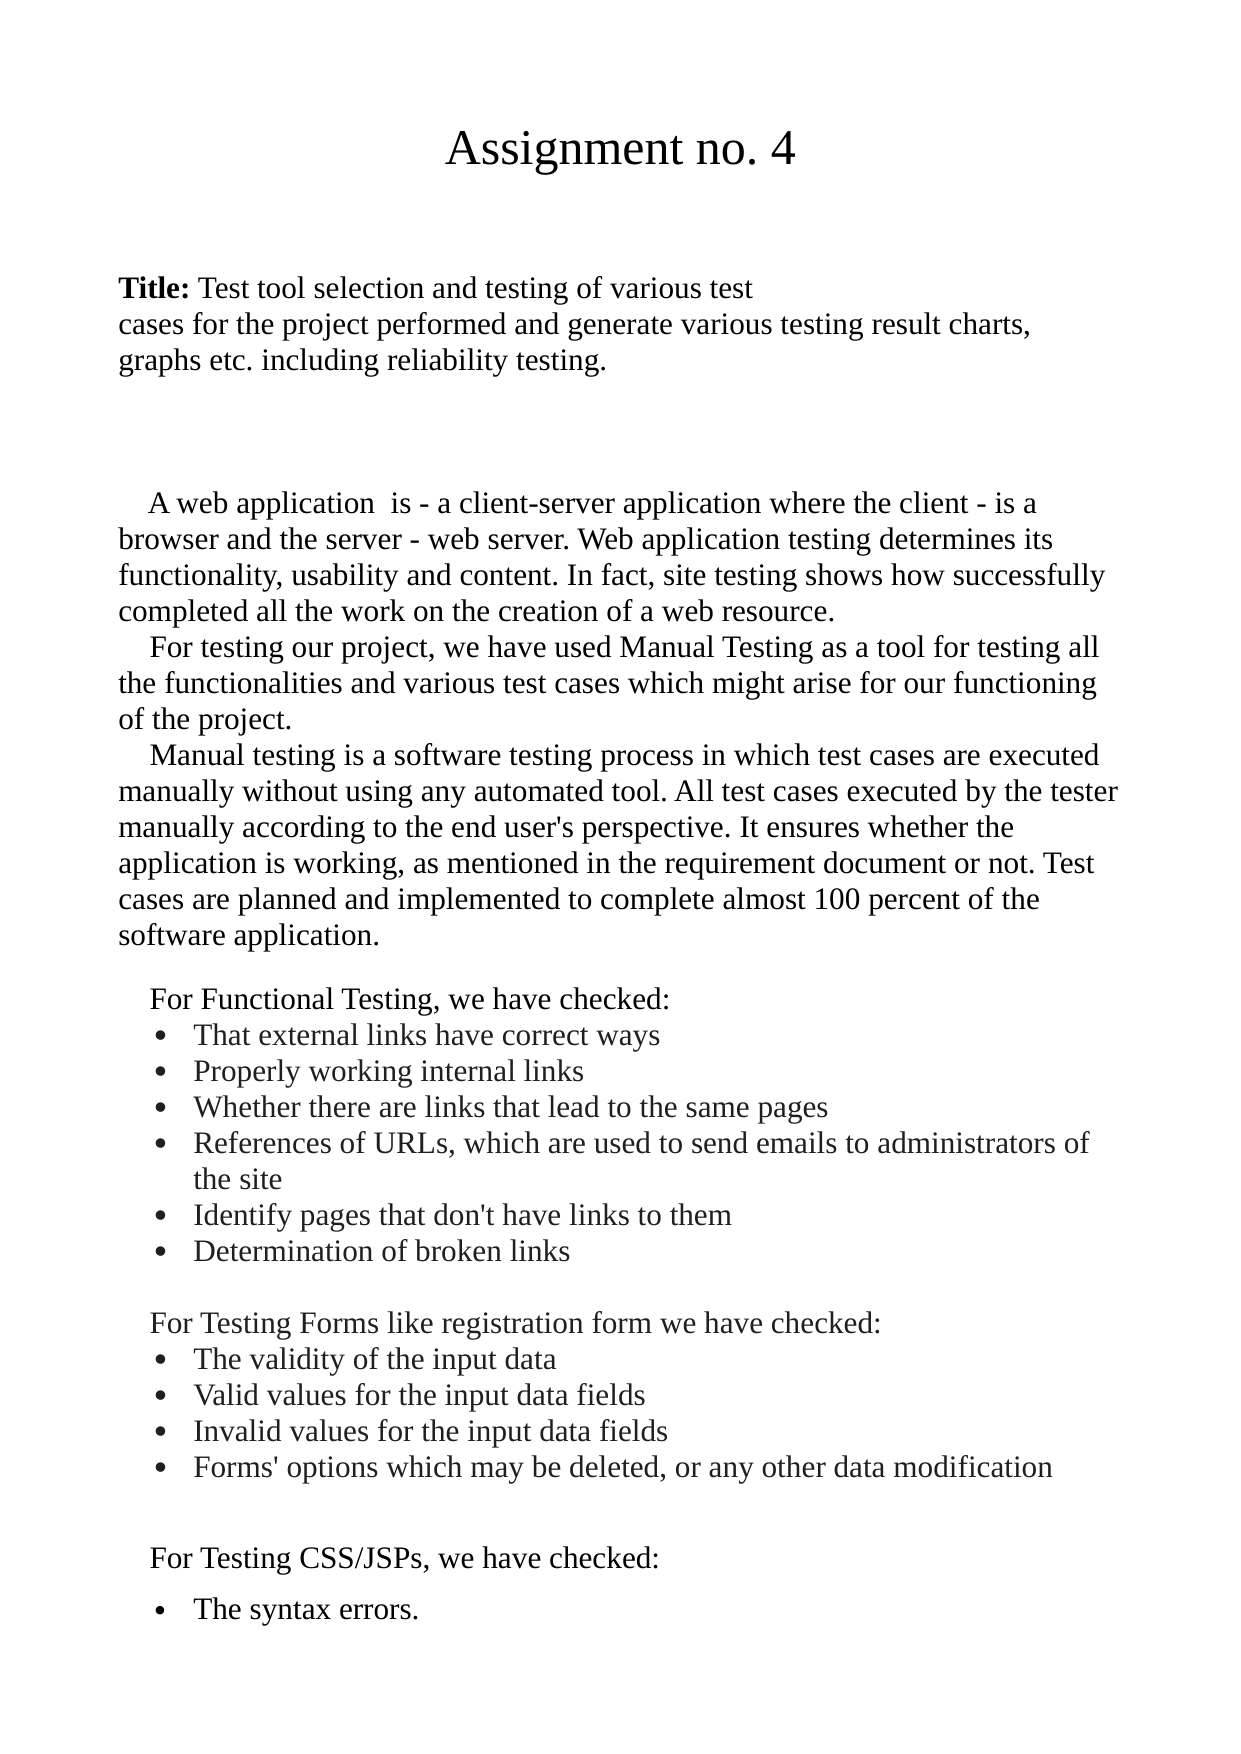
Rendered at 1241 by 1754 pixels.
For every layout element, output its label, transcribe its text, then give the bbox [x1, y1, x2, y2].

text For testing our project, we have used Manual Testing as a tool for testing all the functionalities and various test cases which might arise for our functioning of the project. [118, 628, 1122, 736]
list Invalid values for the input data fields [156, 1412, 1122, 1448]
text For Testing Forms like registration form we have checked: [118, 1304, 1122, 1340]
list Valid values for the input data fields [156, 1376, 1122, 1412]
text For Testing CSS/JSPs, we have checked: [118, 1539, 1122, 1576]
text cases for the project performed and generate various testing result charts, [118, 305, 1122, 341]
list Identify pages that don't have links to them [156, 1196, 1122, 1232]
list The syntax errors. [156, 1590, 1122, 1626]
list References of URLs, which are used to send emails to administrators of the site [156, 1124, 1122, 1196]
list The validity of the input data [156, 1340, 1122, 1376]
text Title: Test tool selection and testing of various test [118, 269, 1122, 305]
list That external links have correct ways [156, 1017, 1122, 1052]
list Whether there are links that lead to the same pages [156, 1088, 1122, 1124]
text A web application is - a client-server application where the client - is a browser and the server - web server. Web application testing determines its functionality, usability and content. In fact, site testing shows how successfully completed all the work on the creation of a web resource. [118, 485, 1122, 628]
text Assignment no. 4 [118, 118, 1122, 176]
text graphs etc. including reliability testing. [118, 341, 1122, 377]
text Manual testing is a software testing process in which test cases are executed manually without using any automated tool. All test cases executed by the tester manually according to the end user's perspective. It ensures whether the application is working, as mentioned in the requirement document or not. Test cases are planned and implemented to complete almost 100 percent of the software application. [118, 736, 1122, 952]
list Determination of broken links [156, 1232, 1122, 1268]
list Forms' options which may be deleted, or any other data modification [156, 1448, 1122, 1484]
text For Functional Testing, we have checked: [118, 981, 1122, 1017]
list Properly working internal links [156, 1052, 1122, 1088]
